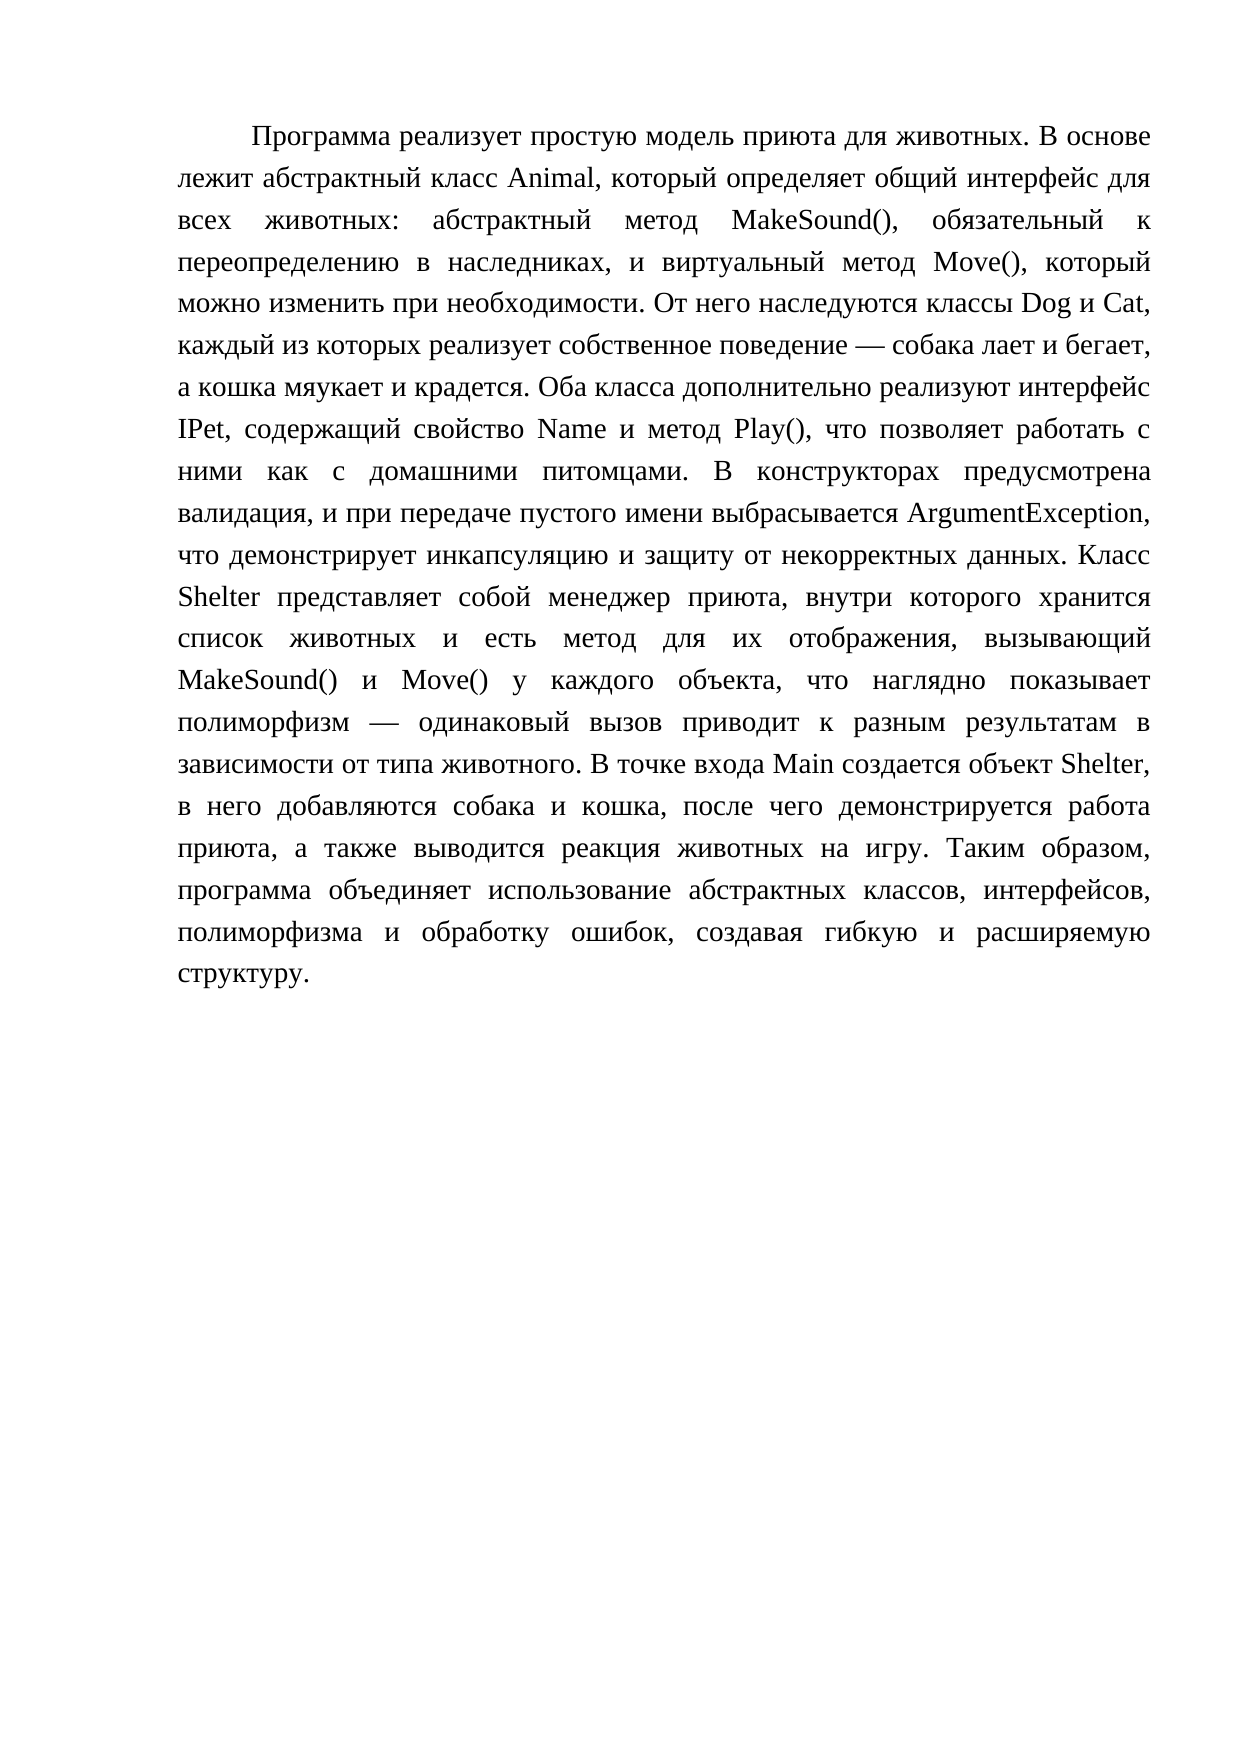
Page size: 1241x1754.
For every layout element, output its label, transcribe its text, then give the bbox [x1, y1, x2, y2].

text Программа реализует простую модель приюта для животных. В основе лежит абстрактный класс Animal, который определяет общий интерфейс для всех животных: абстрактный метод MakeSound(), обязательный к переопределению в наследниках, и виртуальный метод Move(), который можно изменить при необходимости. От него наследуются классы Dog и Cat, каждый из которых реализует собственное поведение — собака лает и бегает, а кошка мяукает и крадется. Оба класса дополнительно реализуют интерфейс IPet, содержащий свойство Name и метод Play(), что позволяет работать с ними как с домашними питомцами. В конструкторах предусмотрена валидация, и при передаче пустого имени выбрасывается ArgumentException, что демонстрирует инкапсуляцию и защиту от некорректных данных. Класс Shelter представляет собой менеджер приюта, внутри которого хранится список животных и есть метод для их отображения, вызывающий MakeSound() и Move() у каждого объекта, что наглядно показывает полиморфизм — одинаковый вызов приводит к разным результатам в зависимости от типа животного. В точке входа Main создается объект Shelter, в него добавляются собака и кошка, после чего демонстрируется работа приюта, а также выводится реакция животных на игру. Таким образом, программа объединяет использование абстрактных классов, интерфейсов, полиморфизма и обработку ошибок, создавая гибкую и расширяемую структуру. [177, 118, 1152, 989]
